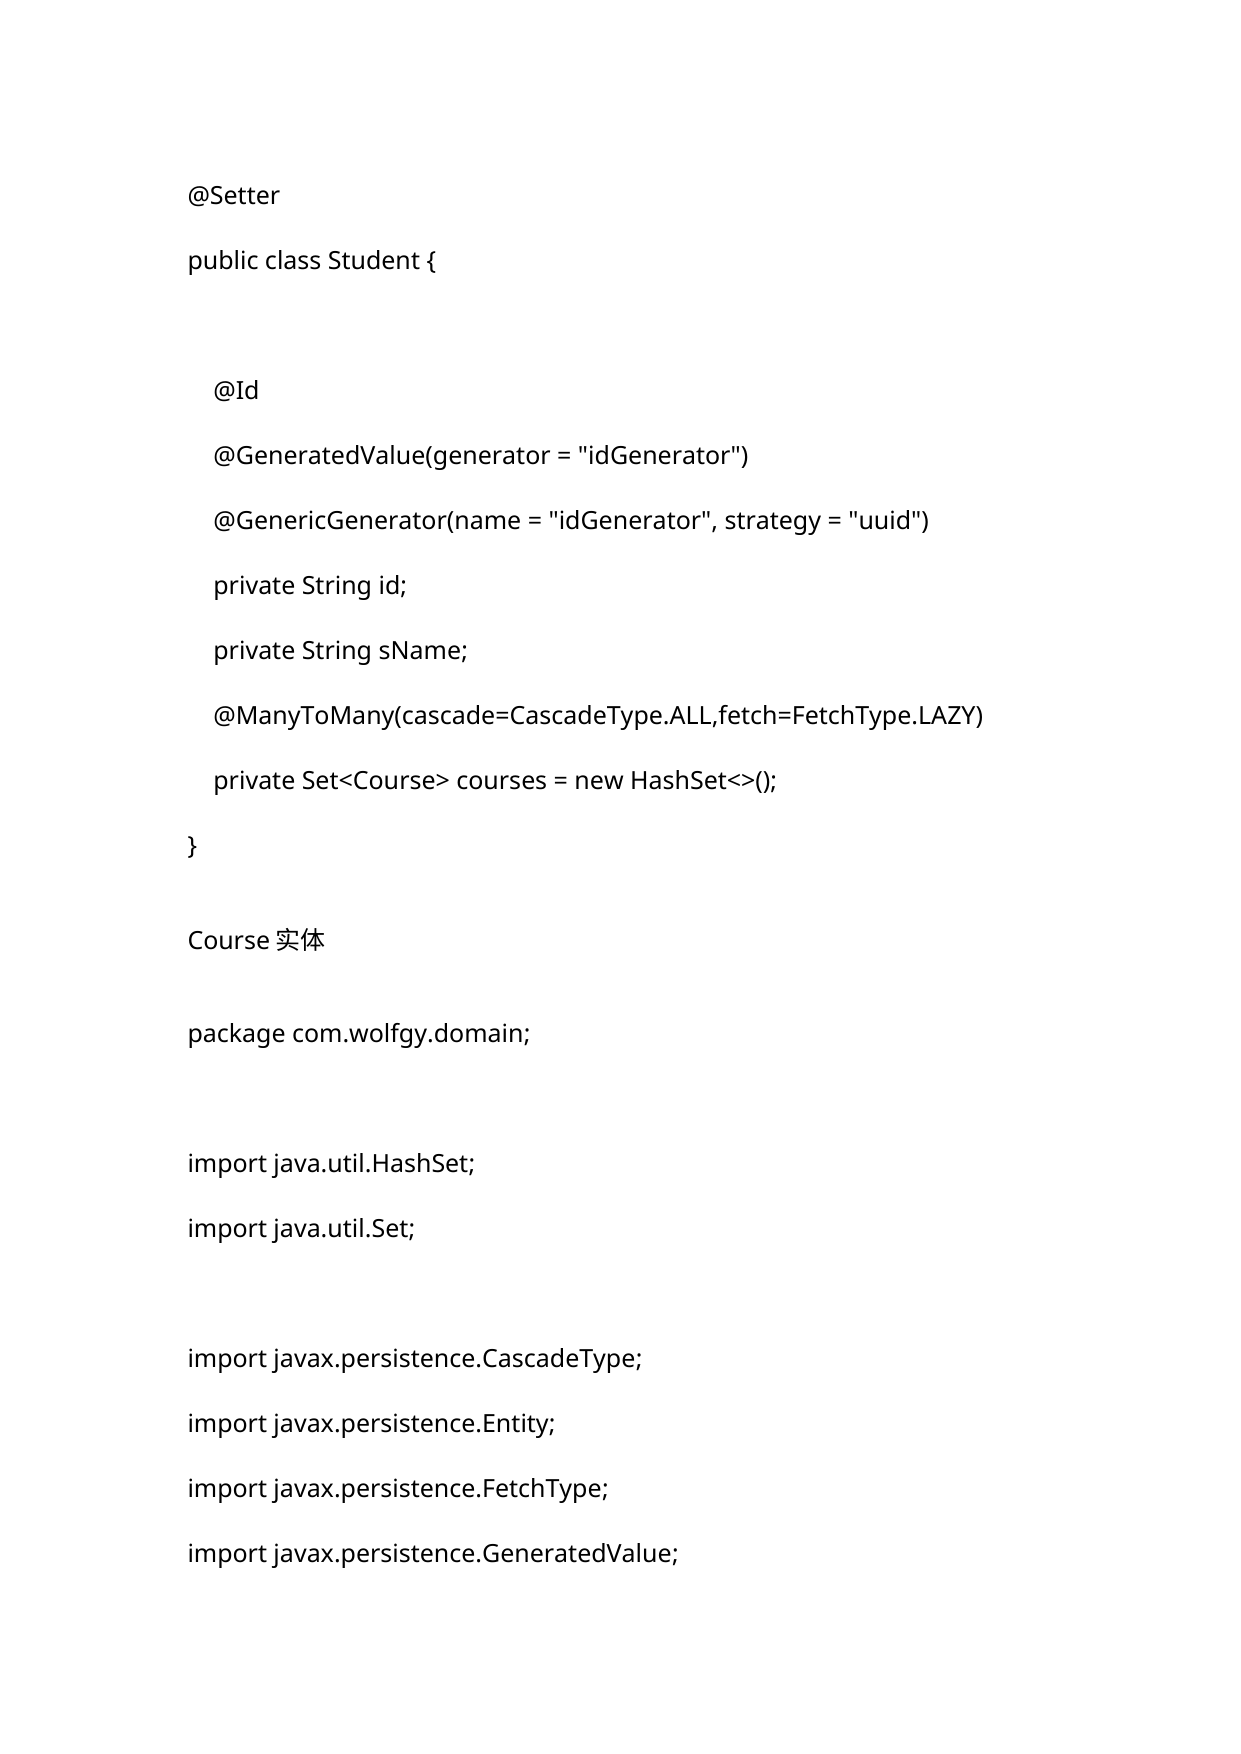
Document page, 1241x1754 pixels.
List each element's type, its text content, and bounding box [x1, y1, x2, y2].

text @GenericGenerator(name = "idGenerator", strategy = "uuid") [187, 487, 1053, 552]
text public class Student { [187, 227, 1053, 292]
text import javax.persistence.FetchType; [187, 1455, 1053, 1520]
text import javax.persistence.CascadeType; [187, 1325, 1053, 1390]
text @Setter [187, 162, 1053, 227]
text Course实体 [187, 906, 1053, 971]
text import javax.persistence.Entity; [187, 1390, 1053, 1455]
text } [187, 812, 1053, 877]
text private String sName; [187, 617, 1053, 682]
text import java.util.HashSet; [187, 1130, 1053, 1195]
text private String id; [187, 552, 1053, 617]
text @Id [187, 357, 1053, 422]
text @ManyToMany(cascade=CascadeType.ALL,fetch=FetchType.LAZY) [187, 682, 1053, 747]
text import javax.persistence.GeneratedValue; [187, 1520, 1053, 1585]
text @GeneratedValue(generator = "idGenerator") [187, 422, 1053, 487]
text private Set<Course> courses = new HashSet<>(); [187, 747, 1053, 812]
text package com.wolfgy.domain; [187, 1000, 1053, 1065]
text import java.util.Set; [187, 1195, 1053, 1260]
